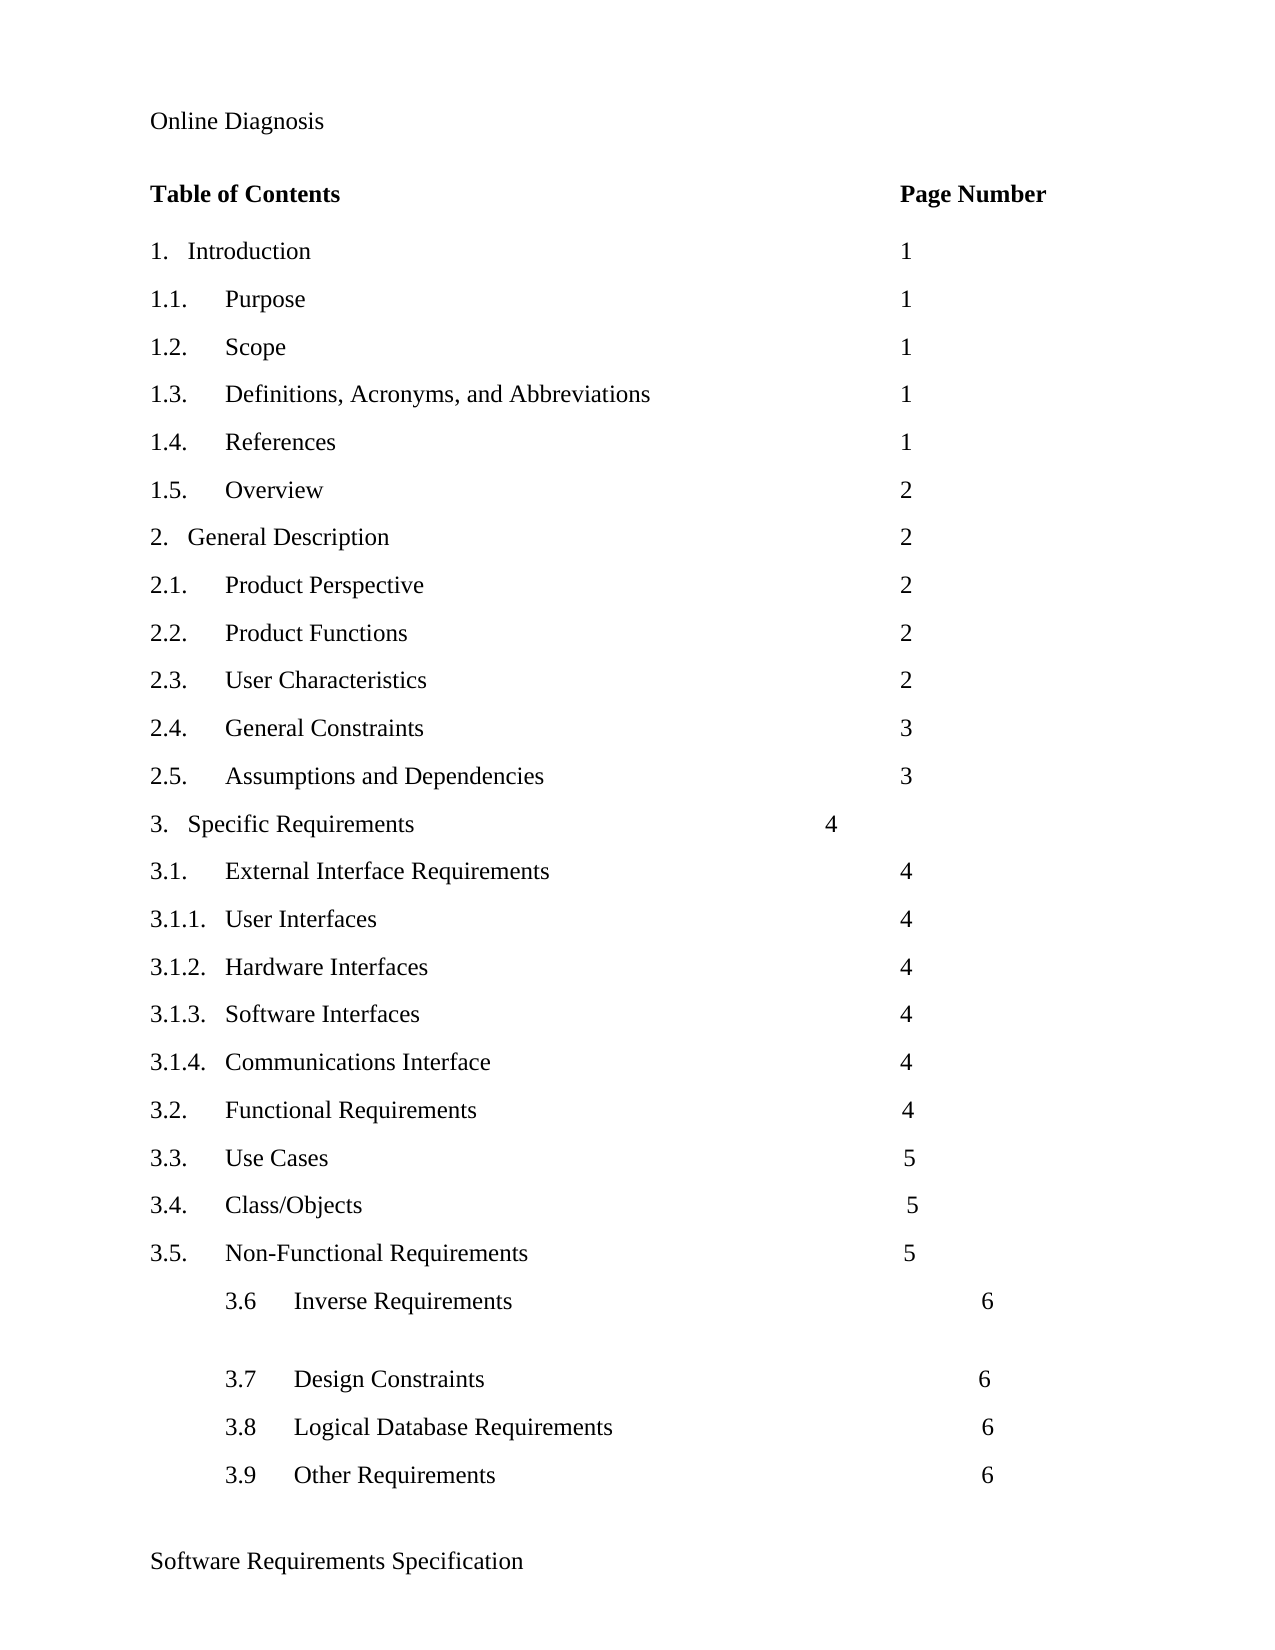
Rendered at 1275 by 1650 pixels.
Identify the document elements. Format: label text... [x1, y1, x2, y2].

list Communications Interface 4 [150, 1047, 1125, 1076]
list Use Cases 5 [150, 1143, 1125, 1171]
list Product Perspective 2 [150, 570, 1125, 599]
list General Constraints 3 [150, 713, 1125, 742]
list General Description 2 [150, 522, 1125, 551]
list Hardware Interfaces 4 [150, 952, 1125, 981]
list Other Requirements 6 [225, 1460, 1125, 1489]
text Table of Contents Page Number [150, 179, 1125, 207]
list Overview 2 [150, 475, 1125, 503]
list Non-Functional Requirements 5 [150, 1238, 1125, 1267]
list Purpose 1 [150, 284, 1125, 313]
list References 1 [150, 427, 1125, 456]
list User Interfaces 4 [150, 904, 1125, 933]
list Specific Requirements 4 [150, 809, 1125, 837]
list Functional Requirements 4 [150, 1095, 1125, 1124]
list User Characteristics 2 [150, 666, 1125, 694]
list Definitions, Acronyms, and Abbreviations 1 [150, 379, 1125, 408]
list Software Interfaces 4 [150, 999, 1125, 1028]
list Class/Objects 5 [150, 1190, 1125, 1219]
list Assumptions and Dependencies 3 [150, 761, 1125, 790]
list Design Constraints 6 [225, 1364, 1125, 1393]
list Logical Database Requirements 6 [225, 1412, 1125, 1441]
list Scope 1 [150, 332, 1125, 360]
list External Interface Requirements 4 [150, 856, 1125, 885]
list Introduction 1 [150, 236, 1125, 265]
list Inverse Requirements 6 [225, 1286, 1125, 1346]
list Product Functions 2 [150, 618, 1125, 647]
